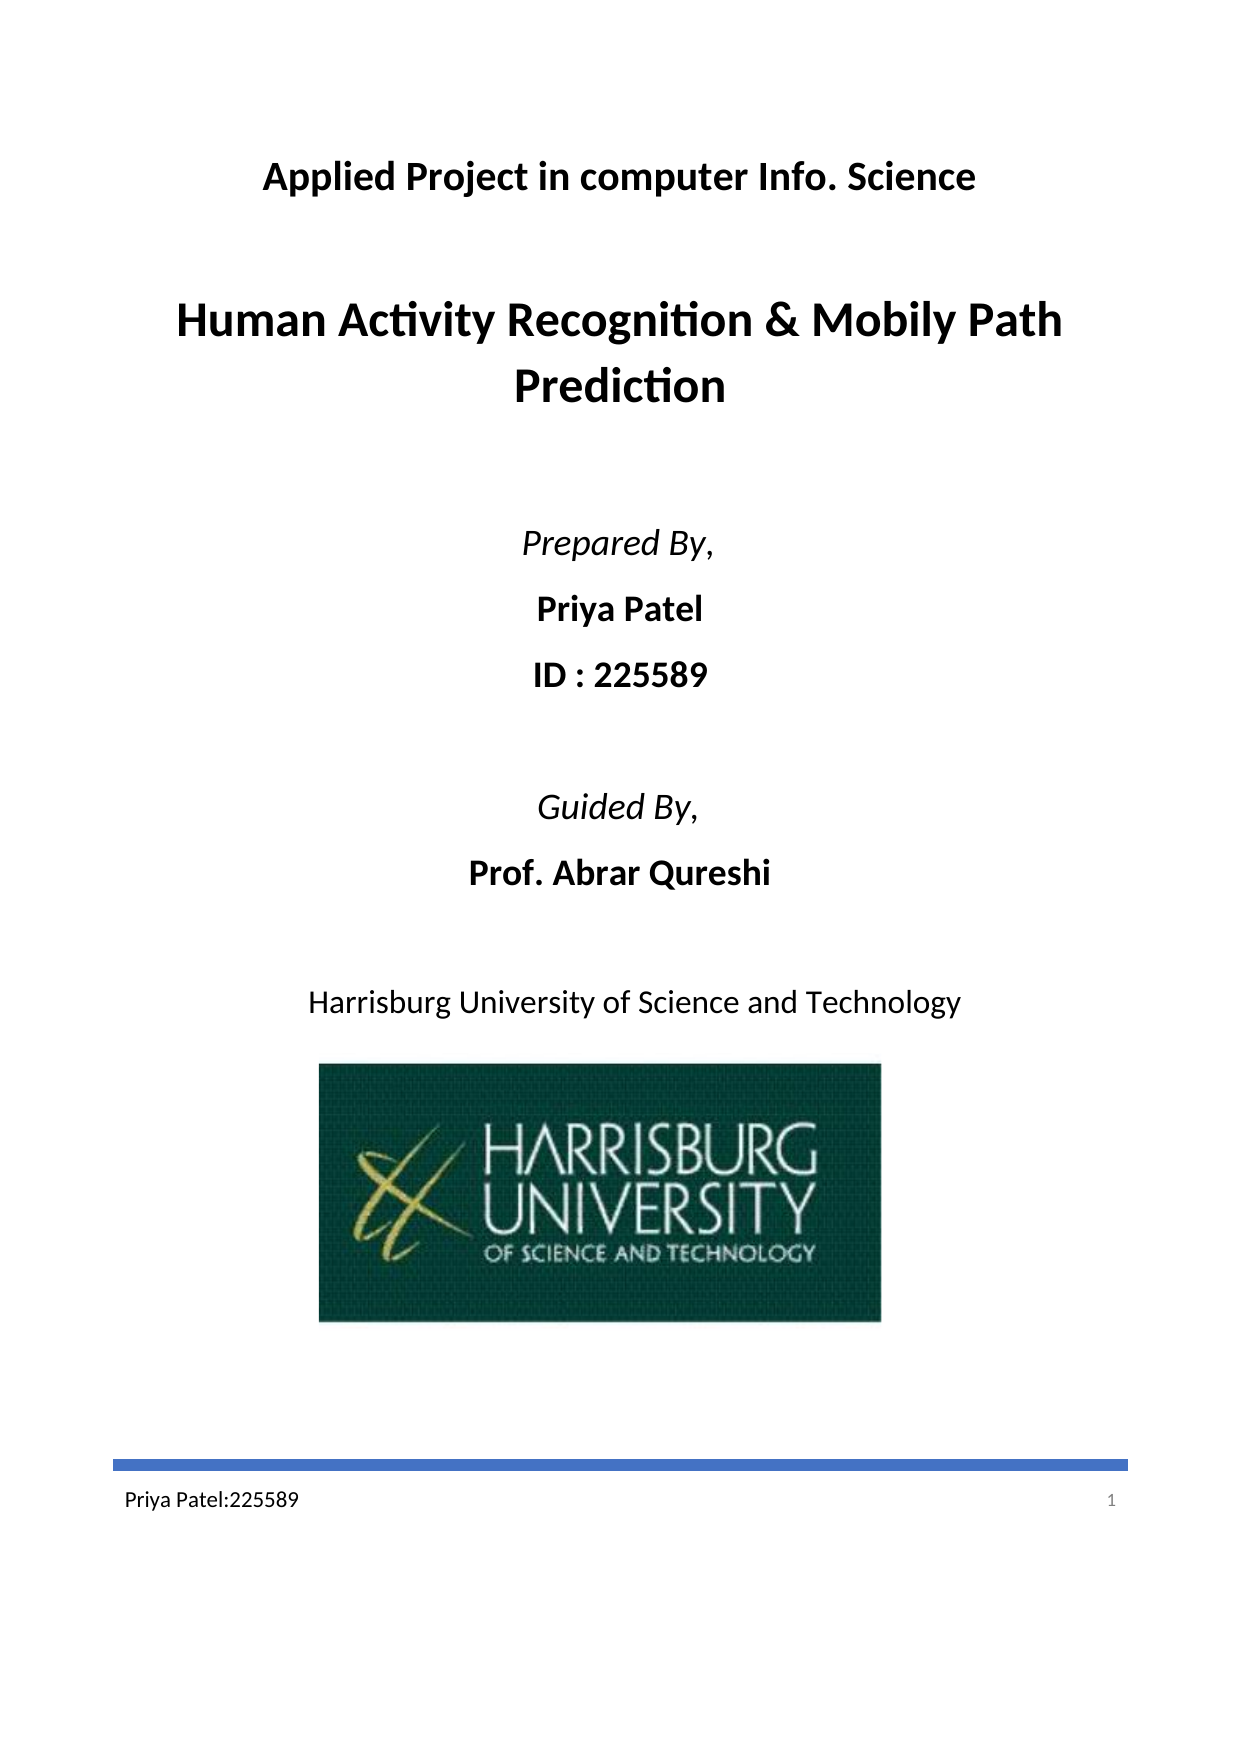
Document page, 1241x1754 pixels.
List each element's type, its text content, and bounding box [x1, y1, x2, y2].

text Applied Project in computer Info. Science [187, 150, 1128, 201]
text Human Activity Recognition & Mobily Path Prediction [112, 288, 1128, 414]
picture [318, 1053, 882, 1335]
text Prepared By, [112, 518, 1128, 564]
text Harrisburg University of Science and Technology [112, 982, 1128, 1022]
text Guided By, [112, 783, 1128, 829]
text Prof. Abrar Qureshi [112, 849, 1128, 895]
text Priya Patel [112, 585, 1128, 631]
text ID : 225589 [112, 651, 1128, 697]
